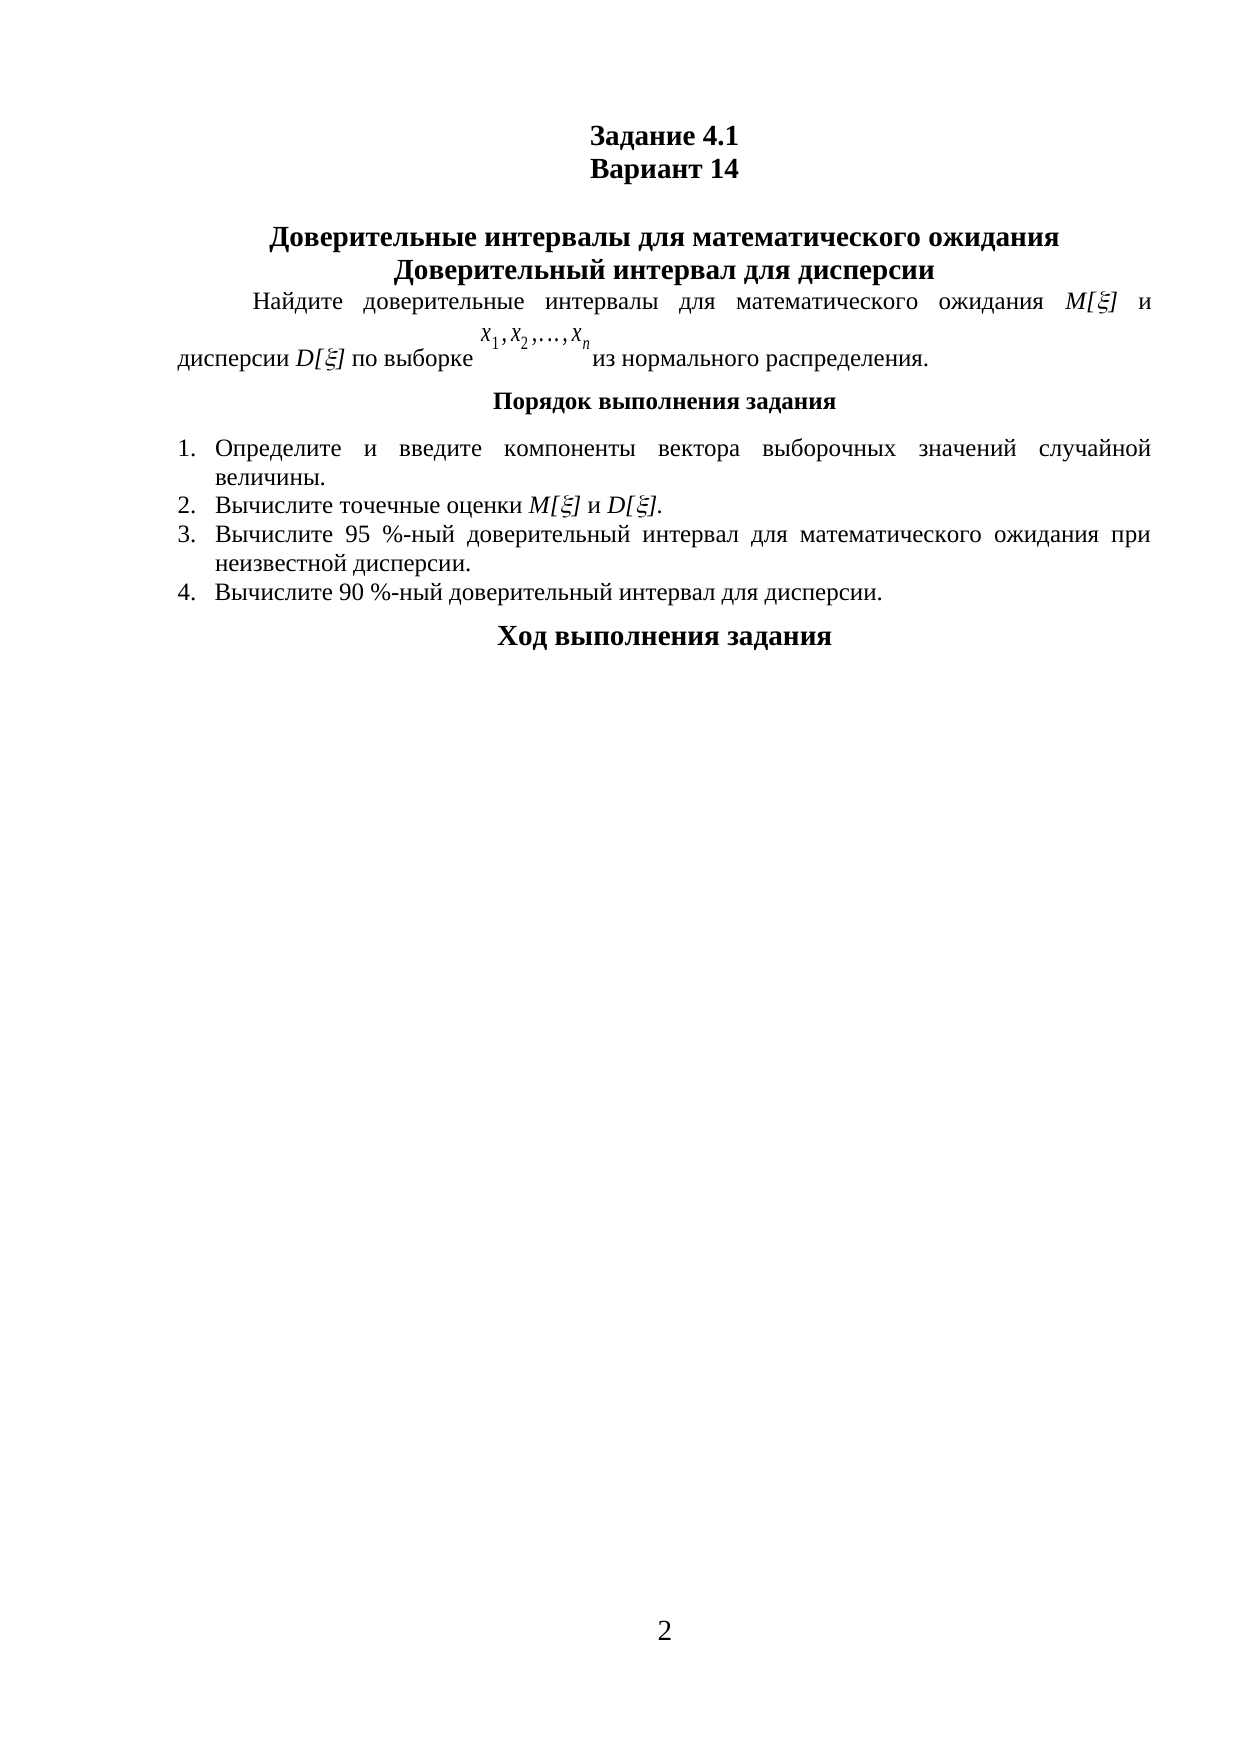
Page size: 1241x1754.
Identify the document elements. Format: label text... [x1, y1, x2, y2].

text Задание 4.1 [177, 118, 1152, 152]
text Порядок выполнения задания [177, 386, 1152, 414]
list Вычислите 95 %-ный доверительный интервал для математического ожидания при неизвестной дисперсии. [177, 519, 1152, 577]
list Определите и введите компоненты вектора выборочных значений случайной величины. [177, 433, 1152, 490]
list Вычислите точечные оценки М[] и D[]. [177, 490, 1152, 519]
text Найдите доверительные интервалы для математического ожидания М[] и дисперсии D[] по выборке из нормального распределения. [177, 286, 1152, 372]
text Доверительный интервал для дисперсии [177, 252, 1152, 286]
text Ход выполнения задания [177, 618, 1152, 651]
text Доверительные интервалы для математического ожидания [177, 219, 1152, 252]
list Вычислите 90 %-ный доверительный интервал для дисперсии. [177, 577, 1152, 605]
text Вариант 14 [177, 152, 1152, 185]
